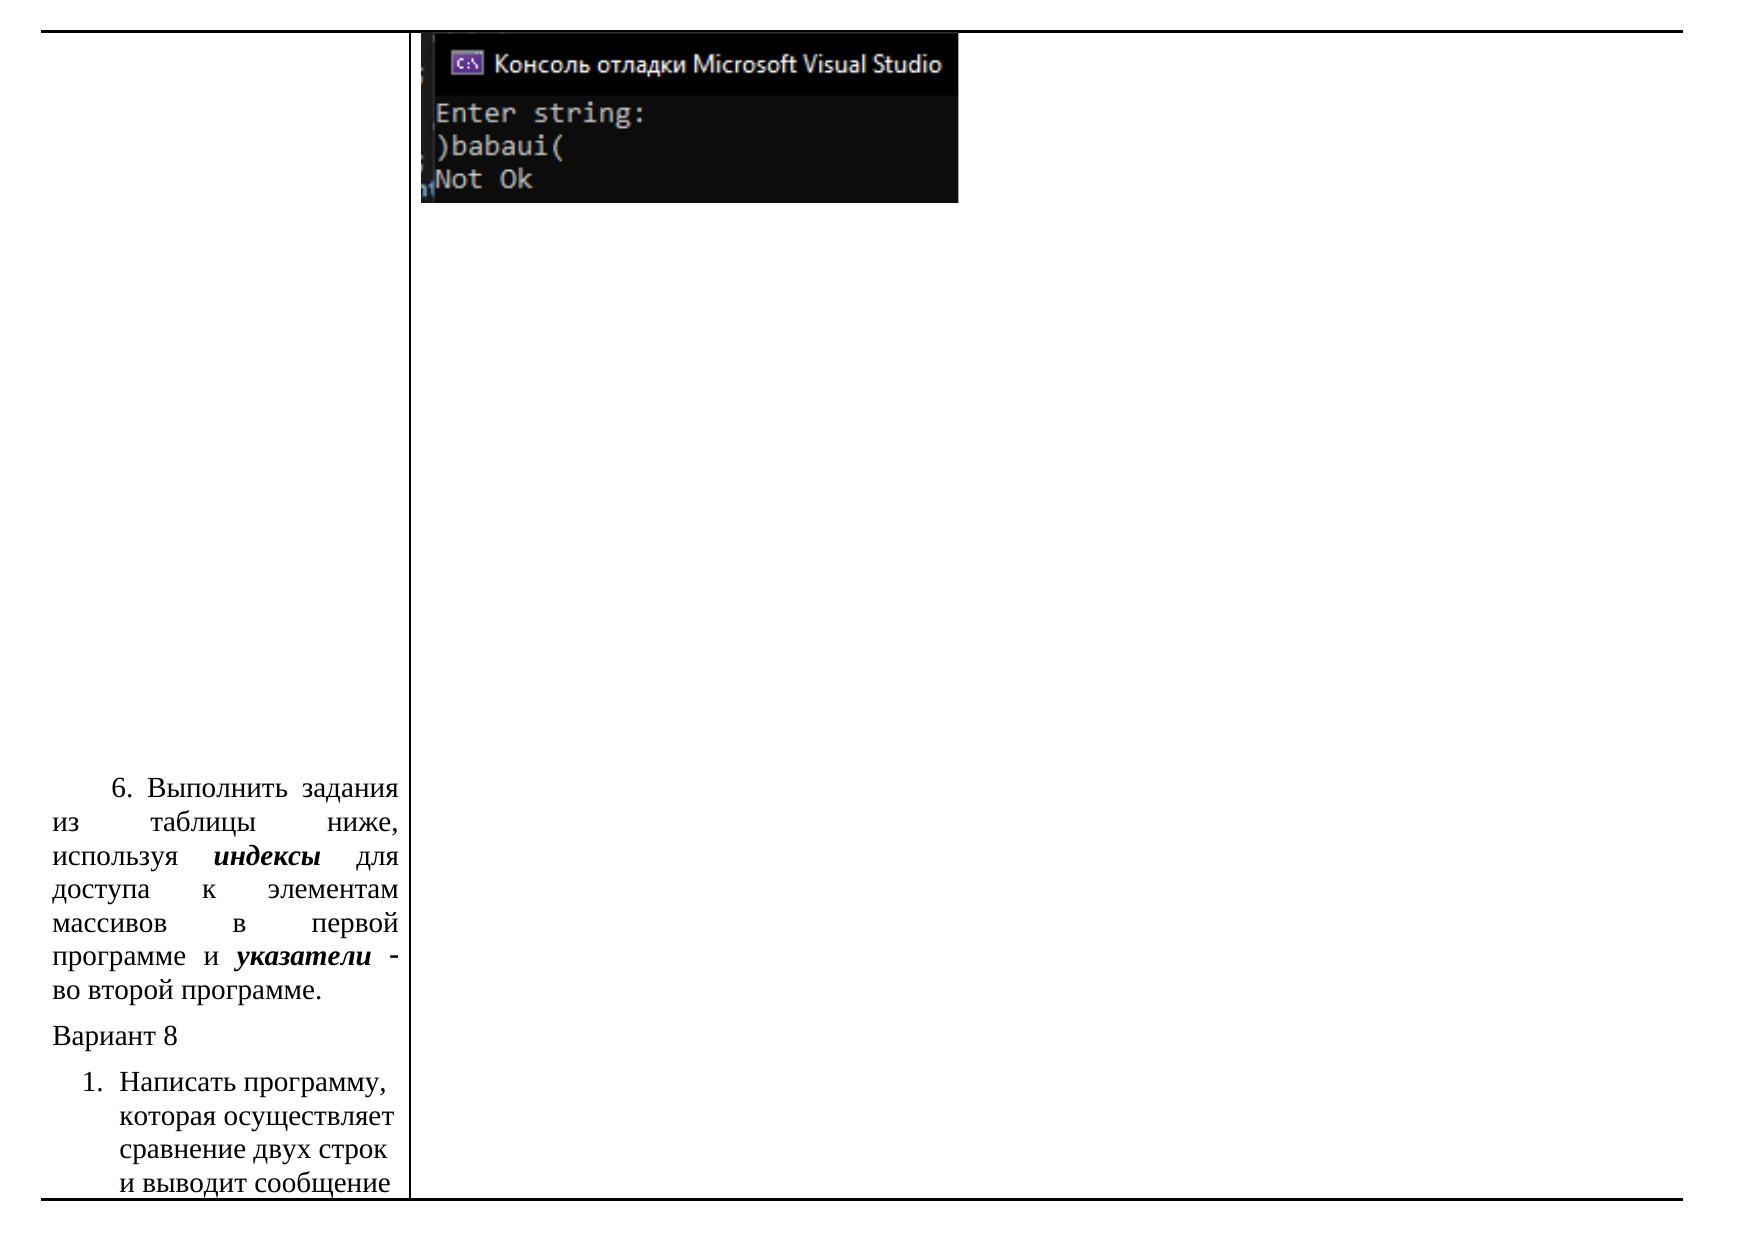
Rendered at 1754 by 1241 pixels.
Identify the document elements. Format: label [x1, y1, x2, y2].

picture [421, 32, 959, 203]
table_cell [411, 33, 1683, 1198]
table_cell [41, 33, 409, 1198]
